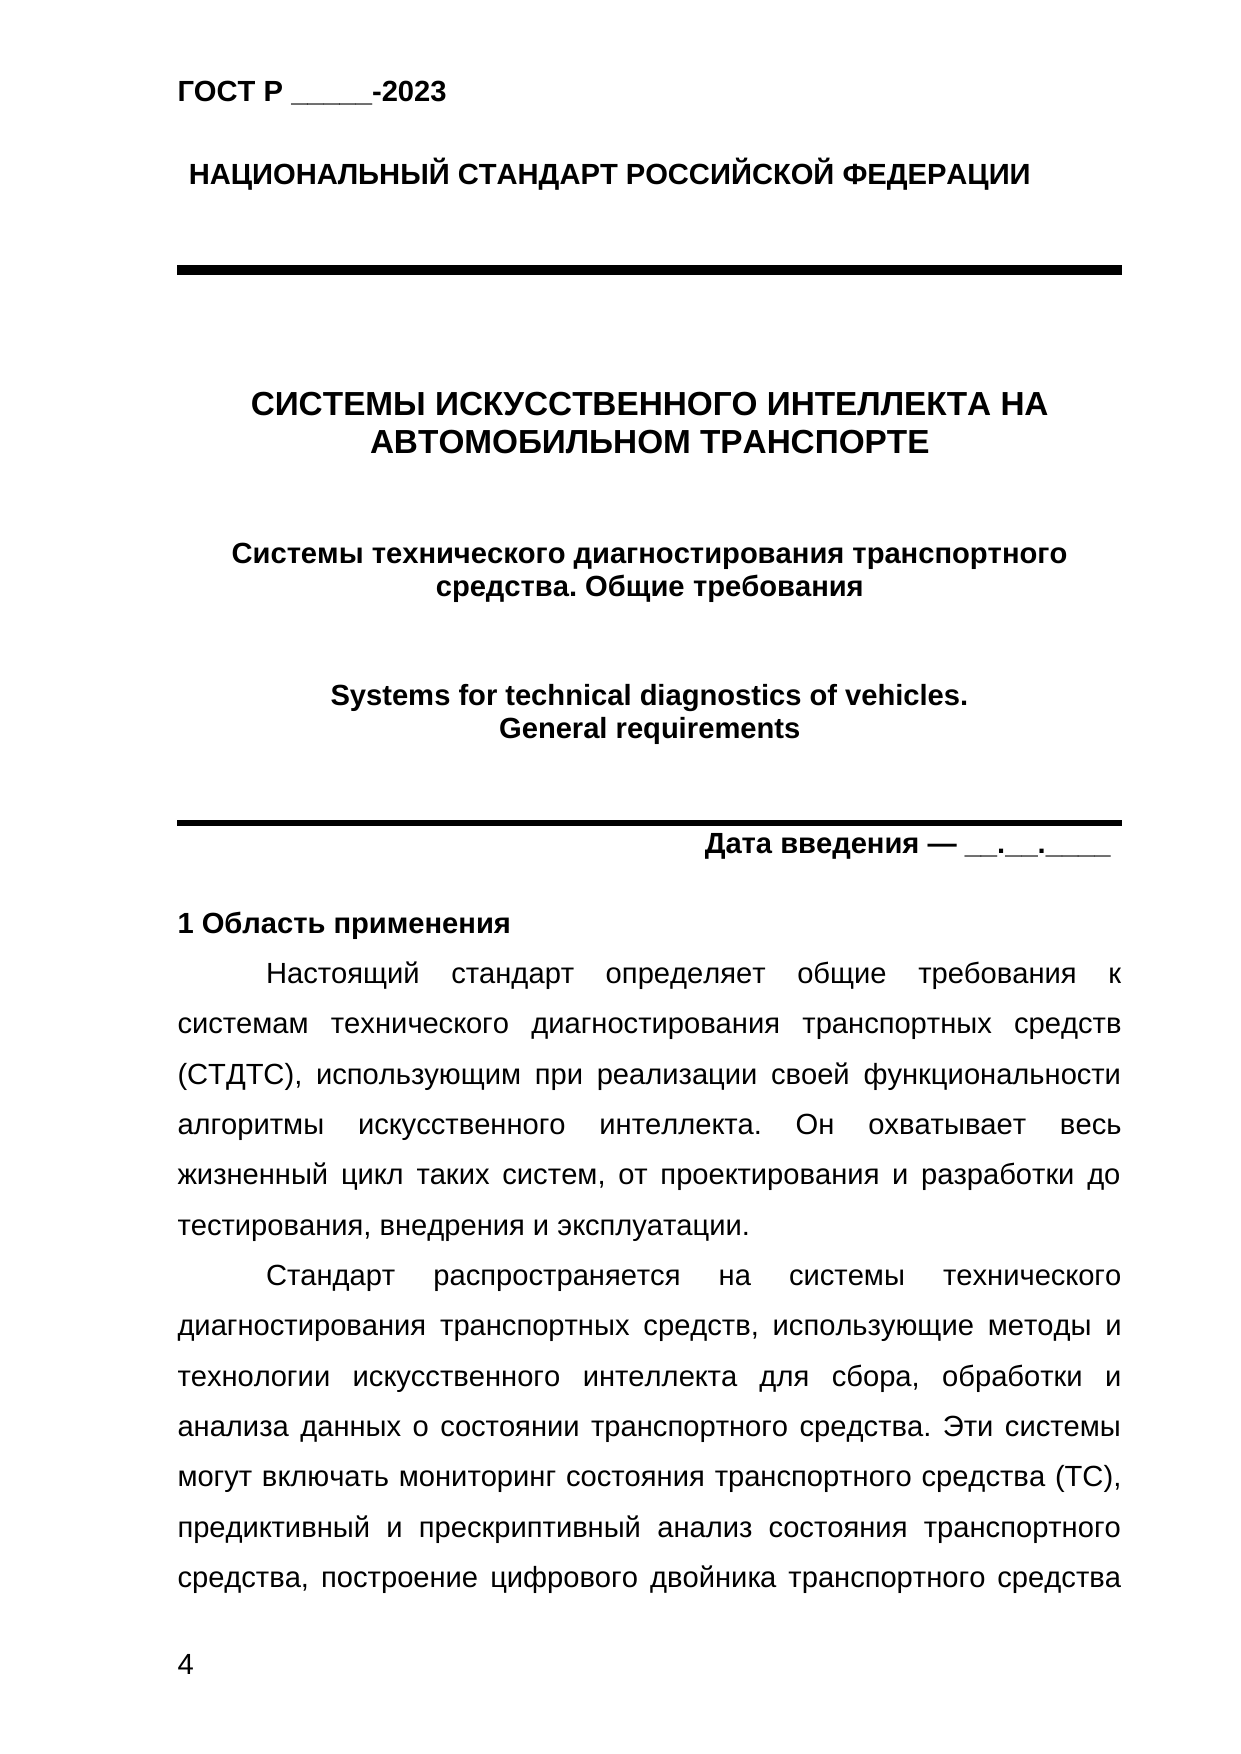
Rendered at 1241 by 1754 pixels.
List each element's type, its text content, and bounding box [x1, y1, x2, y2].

subtitle 1 Область применения [177, 906, 1122, 939]
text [177, 1258, 1122, 1593]
text Настоящий стандарт определяет общие требования к системам технического диагностирования транспортных средств (СТДТС), использующим при реализации своей функциональности алгоритмы искусственного интеллекта. Он охватывает весь жизненный цикл таких систем, от проектирования и разработки до тестирования, внедрения и эксплуатации. [177, 956, 1122, 1241]
table_cell СИСТЕМЫ ИСКУССТВЕННОГО ИНТЕЛЛЕКТА НА АВТОМОБИЛЬНОМ ТРАНСПОРТЕ Системы технического диагностирования транспортного средства. Общие требования Systems for technical diagnostics of vehicles. General requirements [177, 275, 1122, 820]
table_header НАЦИОНАЛЬНЫЙ СТАНДАРТ РОССИЙСКОЙ ФЕДЕРАЦИИ [177, 157, 1122, 265]
table_cell Дата введения — __.__.____ [177, 826, 1122, 881]
